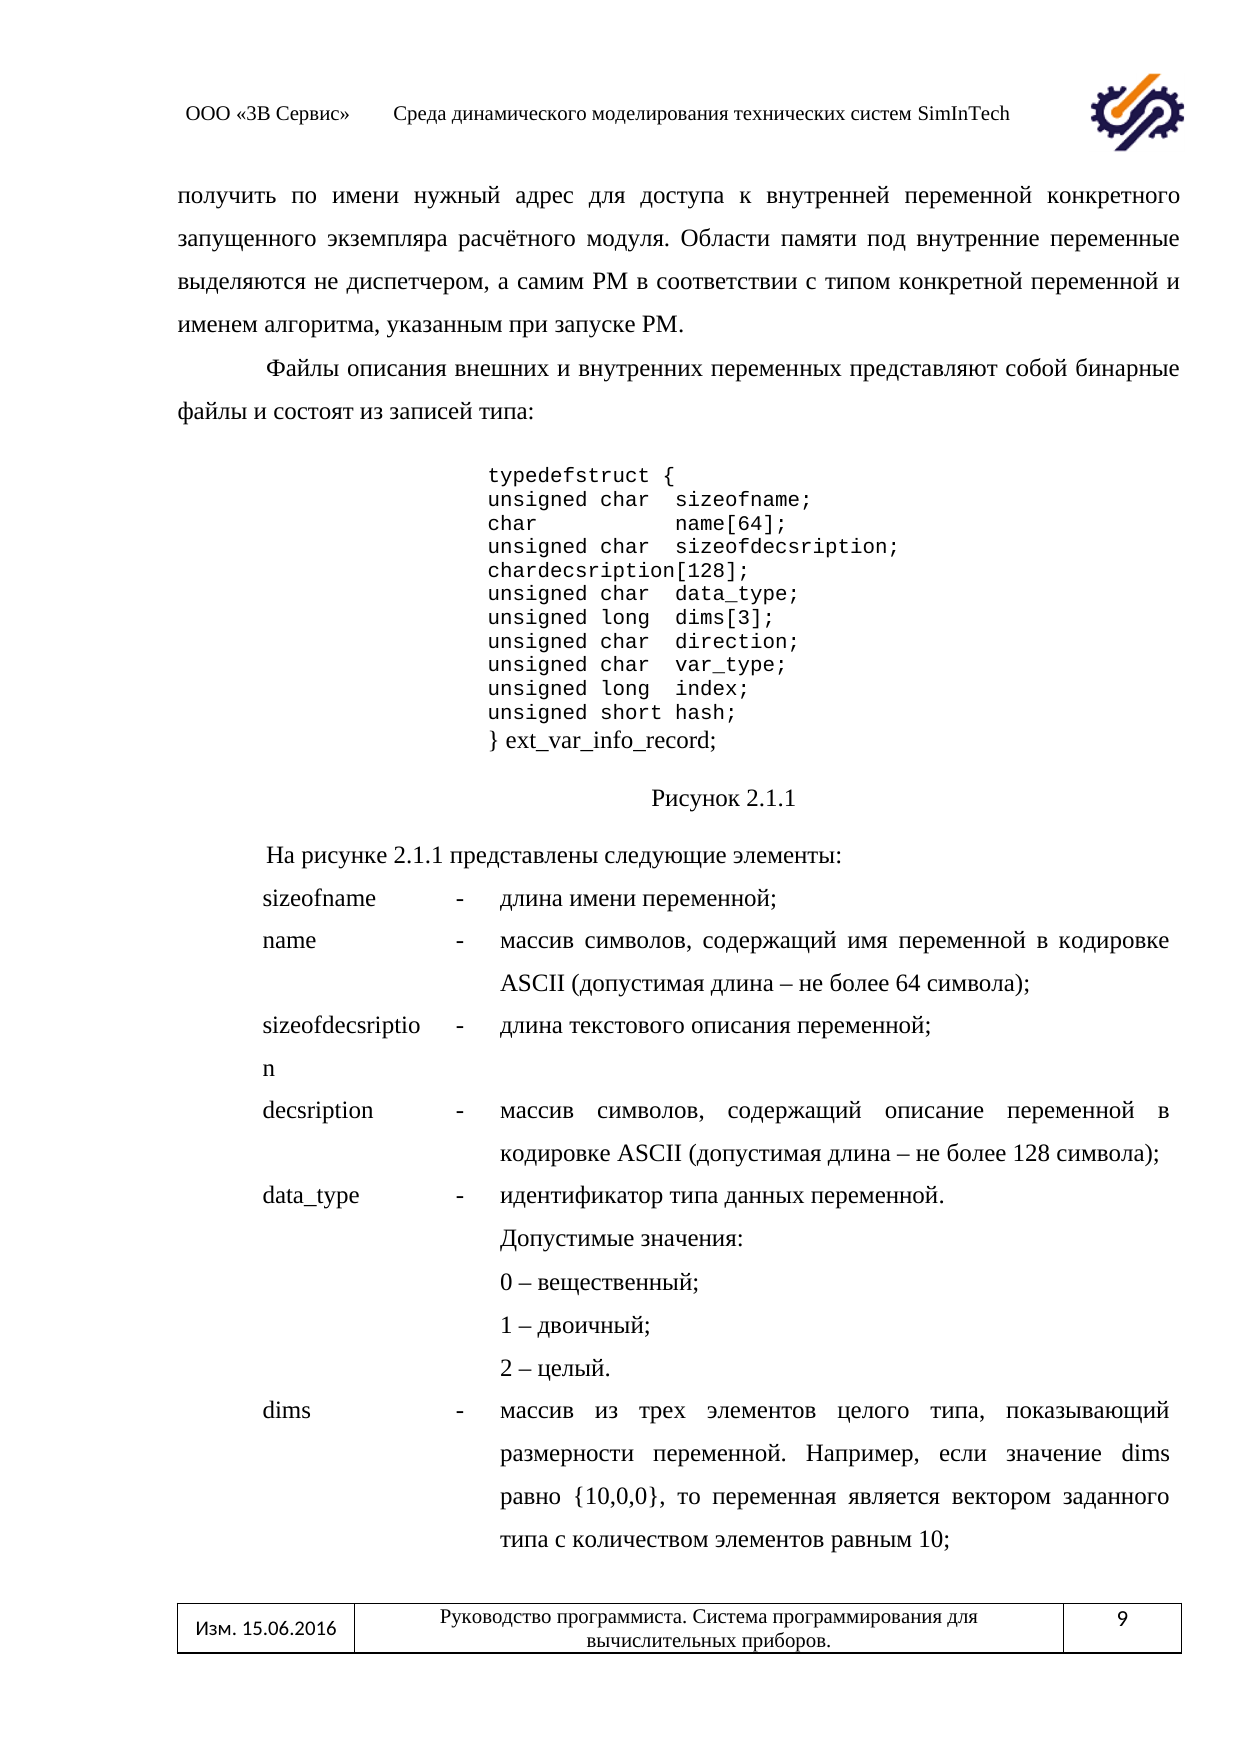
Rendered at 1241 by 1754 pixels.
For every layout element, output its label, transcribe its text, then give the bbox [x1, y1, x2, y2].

table_cell sizeofdecsription [251, 1010, 444, 1095]
table_cell - [444, 925, 488, 1010]
table_cell - [444, 1010, 488, 1095]
table_cell data_type [251, 1180, 444, 1395]
text unsigned long dims[3]; [177, 607, 1181, 631]
table_cell массив из трех элементов целого типа, показывающий размерности переменной. Например, если значение dims равно {10,0,0}, то переменная является вектором заданного типа с количеством элементов равным 10; [489, 1395, 1181, 1566]
text unsigned char direction; [177, 631, 1181, 654]
table_header длина имени переменной; [489, 884, 1181, 925]
list Рисунок 2.1.1 [177, 783, 1181, 812]
list На рисунке 2.1.1 представлены следующие элементы: [177, 840, 1181, 869]
table_cell идентификатор типа данных переменной. Допустимые значения: 0 – вещественный; 1 – двоичный; 2 – целый. [489, 1180, 1181, 1395]
text unsigned short hash; [177, 702, 1181, 725]
text unsigned long index; [177, 678, 1181, 702]
table_cell decsription [251, 1095, 444, 1180]
text unsigned char data_type; [177, 583, 1181, 607]
text chardecsription[128]; [177, 560, 1181, 583]
table_cell массив символов, содержащий описание переменной в кодировке ASCII (допустимая длина – не более 128 символа); [489, 1095, 1181, 1180]
text unsigned char sizeofdecsription; [177, 536, 1181, 560]
table_cell name [251, 925, 444, 1010]
table_cell - [444, 1095, 488, 1180]
list Файлы описания внешних и внутренних переменных представляют собой бинарные файлы и состоят из записей типа: [177, 353, 1181, 424]
text typedefstruct { [177, 465, 1181, 489]
text unsigned char sizeofname; [177, 489, 1181, 512]
table_cell - [444, 1180, 488, 1395]
table_cell массив символов, содержащий имя переменной в кодировке ASCII (допустимая длина – не более 64 символа); [489, 925, 1181, 1010]
table_header - [444, 884, 488, 925]
table_header sizeofname [251, 884, 444, 925]
text unsigned char var_type; [177, 654, 1181, 678]
table_cell dims [251, 1395, 444, 1566]
text } ext_var_info_record; [177, 725, 1181, 754]
table_cell - [444, 1395, 488, 1566]
table_cell длина текстового описания переменной; [489, 1010, 1181, 1095]
picture [1089, 73, 1185, 152]
text char name[64]; [177, 512, 1181, 536]
